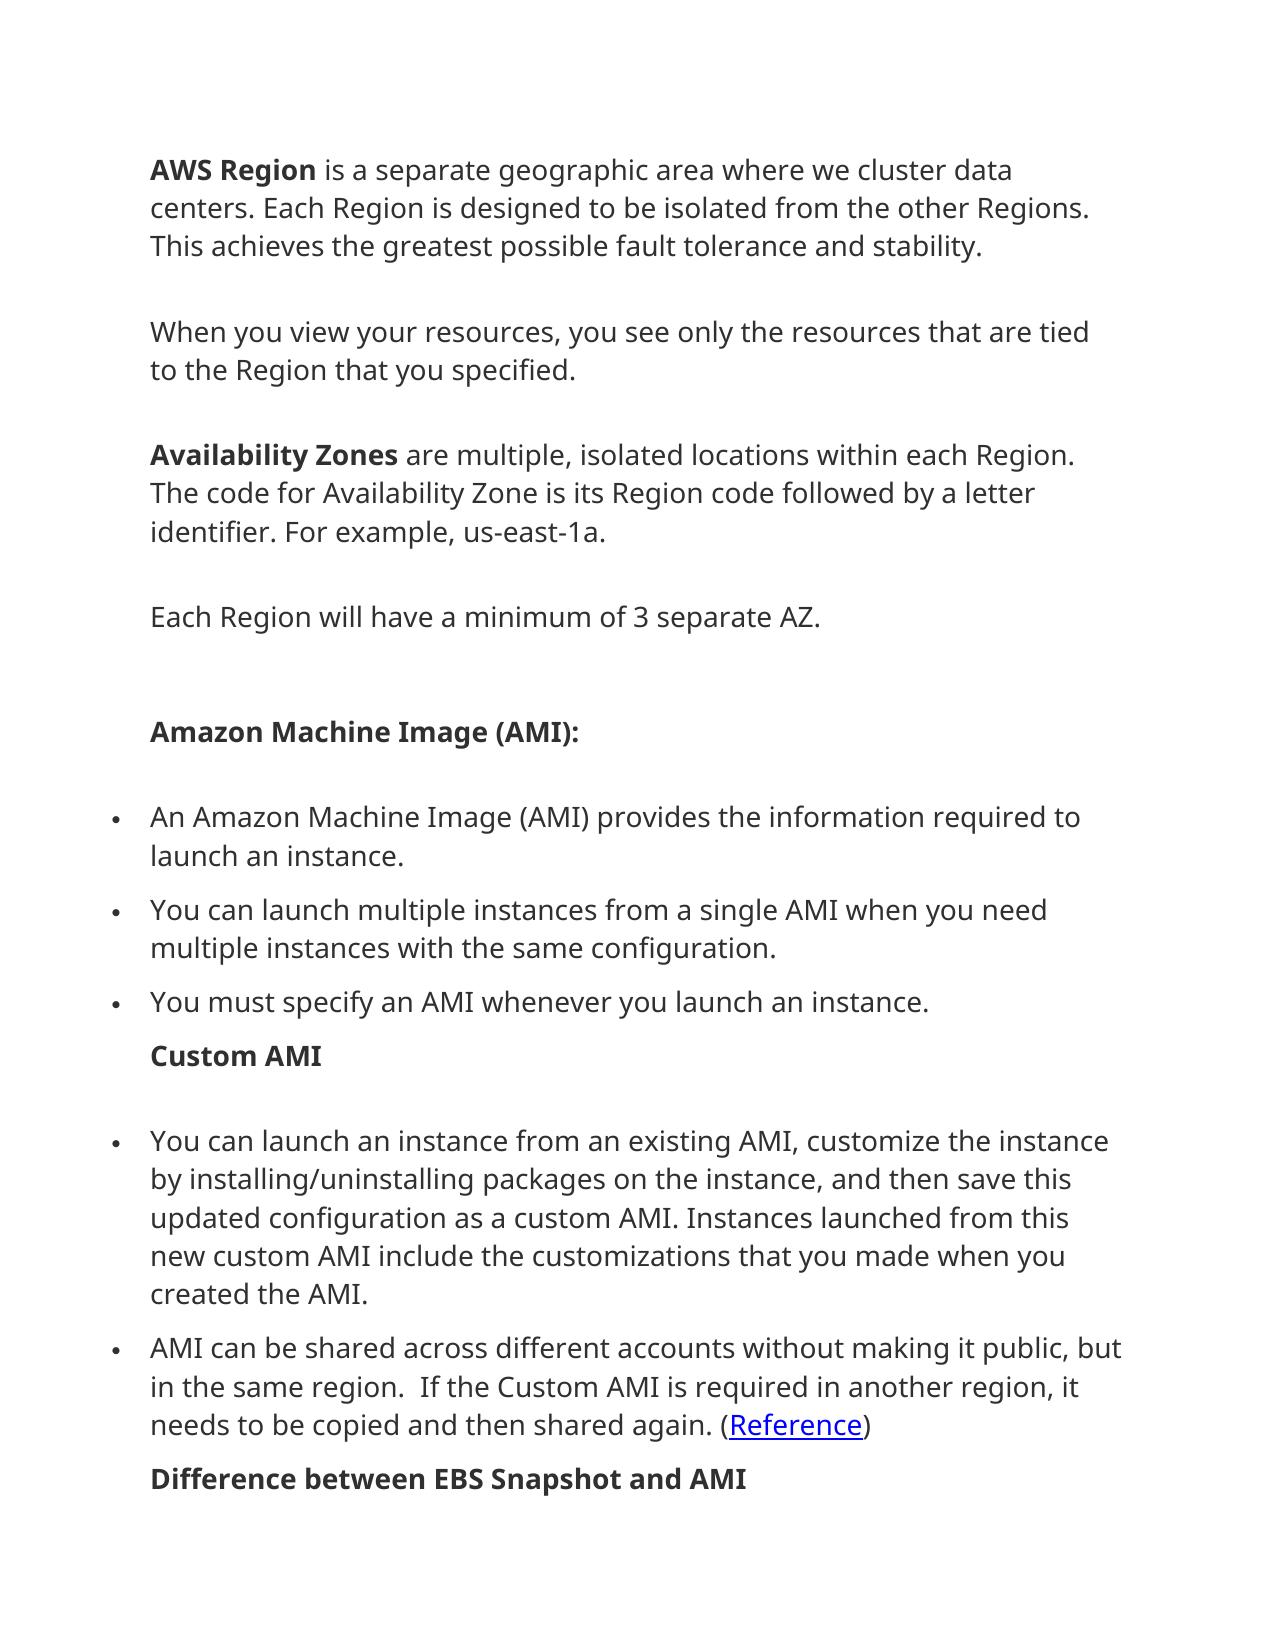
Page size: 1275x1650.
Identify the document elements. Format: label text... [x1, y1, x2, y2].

text Custom AMI [150, 1036, 1125, 1074]
list You must specify an AMI whenever you launch an instance. [112, 982, 1125, 1020]
text Availability Zones are multiple, isolated locations within each Region. The code for Availability Zone is its Region code followed by a letter identifier. For example, us-east-1a. [150, 435, 1125, 550]
list An Amazon Machine Image (AMI) provides the information required to launch an instance. [112, 797, 1125, 874]
list You can launch multiple instances from a single AMI when you need multiple instances with the same configuration. [112, 890, 1125, 966]
list AMI can be shared across different accounts without making it public, but in the same region. If the Custom AMI is required in another region, it needs to be copied and then shared again. (Reference) [112, 1328, 1125, 1443]
text Amazon Machine Image (AMI): [150, 712, 1125, 751]
text Difference between EBS Snapshot and AMI [150, 1459, 1125, 1497]
list You can launch an instance from an existing AMI, customize the instance by installing/uninstalling packages on the instance, and then save this updated configuration as a custom AMI. Instances launched from this new custom AMI include the customizations that you made when you created the AMI. [112, 1121, 1125, 1313]
text When you view your resources, you see only the resources that are tied to the Region that you specified. [150, 312, 1125, 388]
text Each Region will have a minimum of 3 separate AZ. [150, 597, 1125, 636]
text AWS Region is a separate geographic area where we cluster data centers. Each Region is designed to be isolated from the other Regions. This achieves the greatest possible fault tolerance and stability. [150, 150, 1125, 265]
